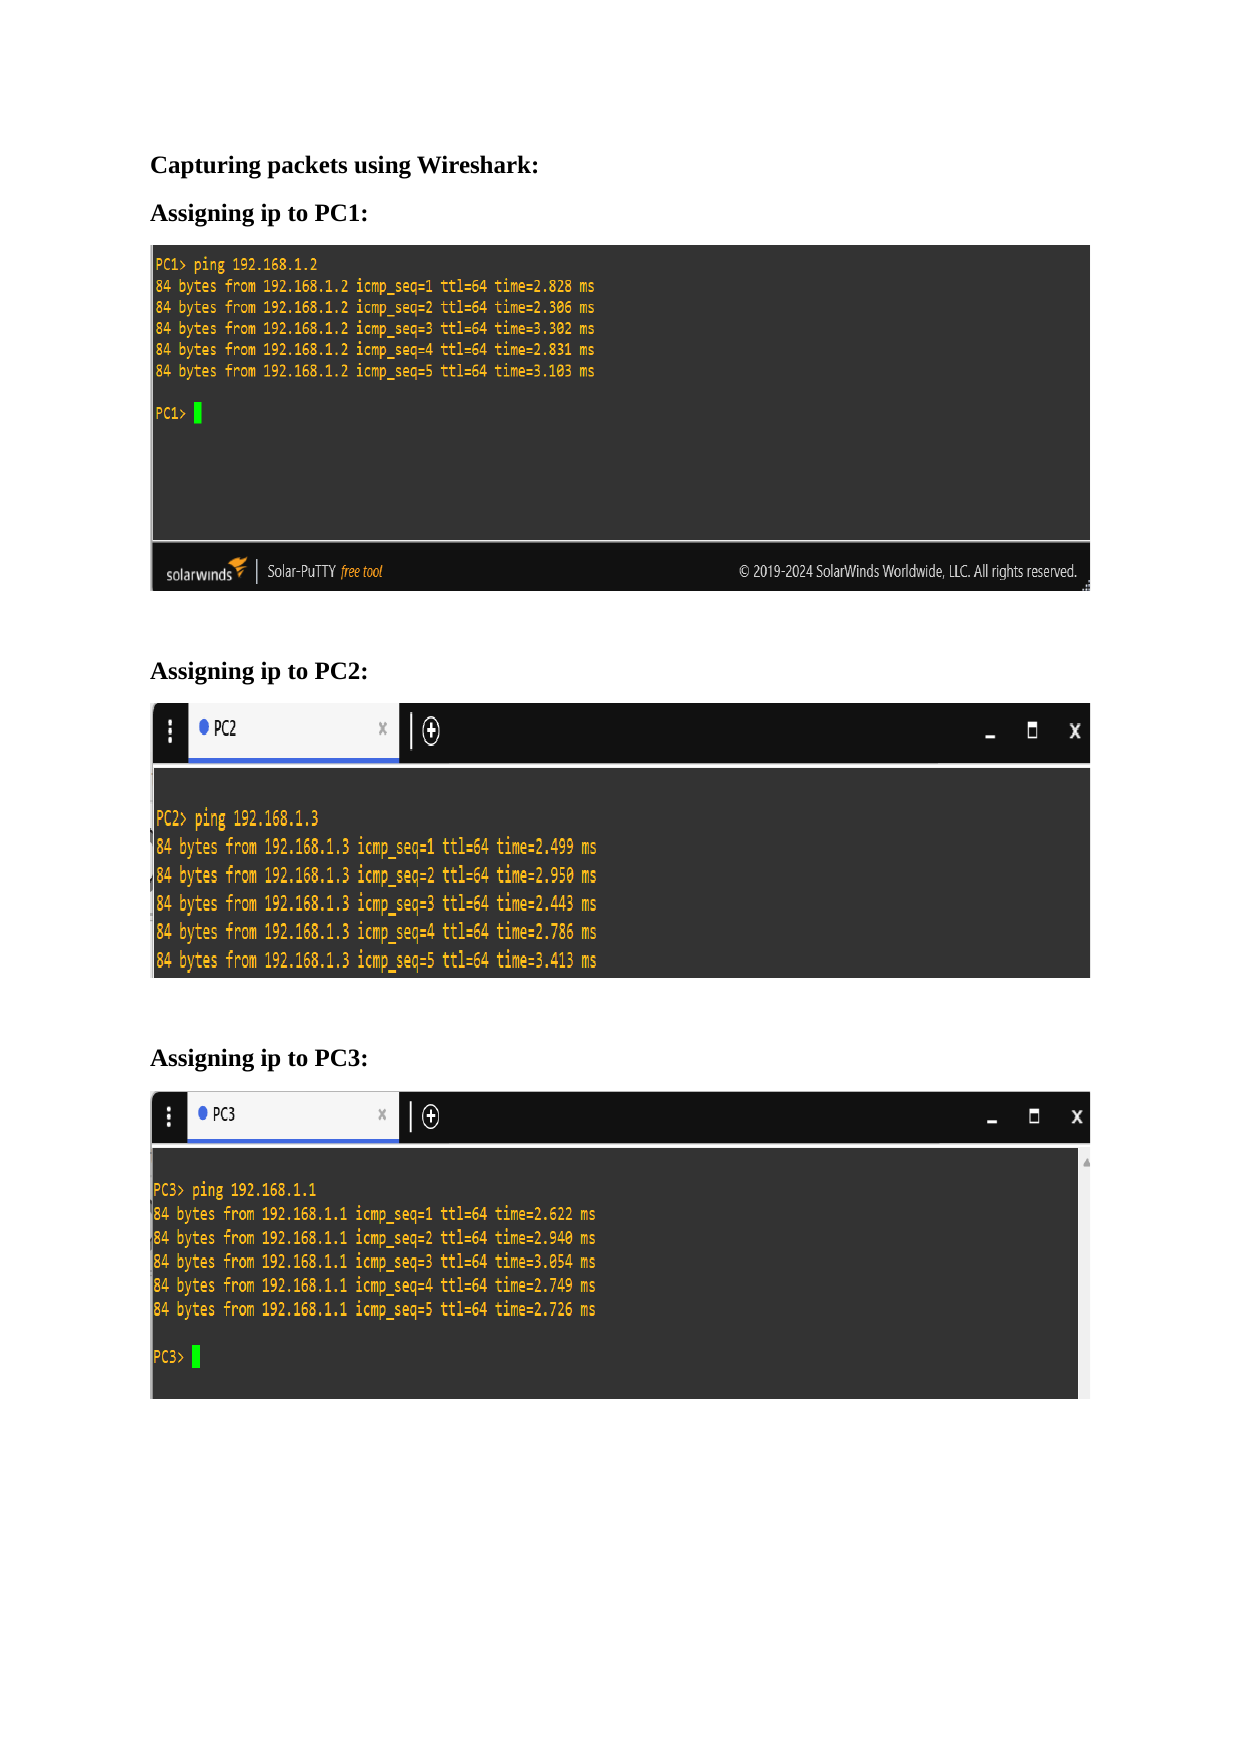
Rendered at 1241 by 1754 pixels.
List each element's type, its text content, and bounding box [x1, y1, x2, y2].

picture [150, 1091, 1091, 1399]
text Capturing packets using Wireshark: [150, 150, 1090, 179]
picture [150, 703, 1091, 978]
text Assigning ip to PC3: [150, 1043, 1090, 1072]
picture [150, 245, 1091, 591]
text Assigning ip to PC1: [150, 198, 1090, 226]
text Assigning ip to PC2: [150, 656, 1090, 685]
